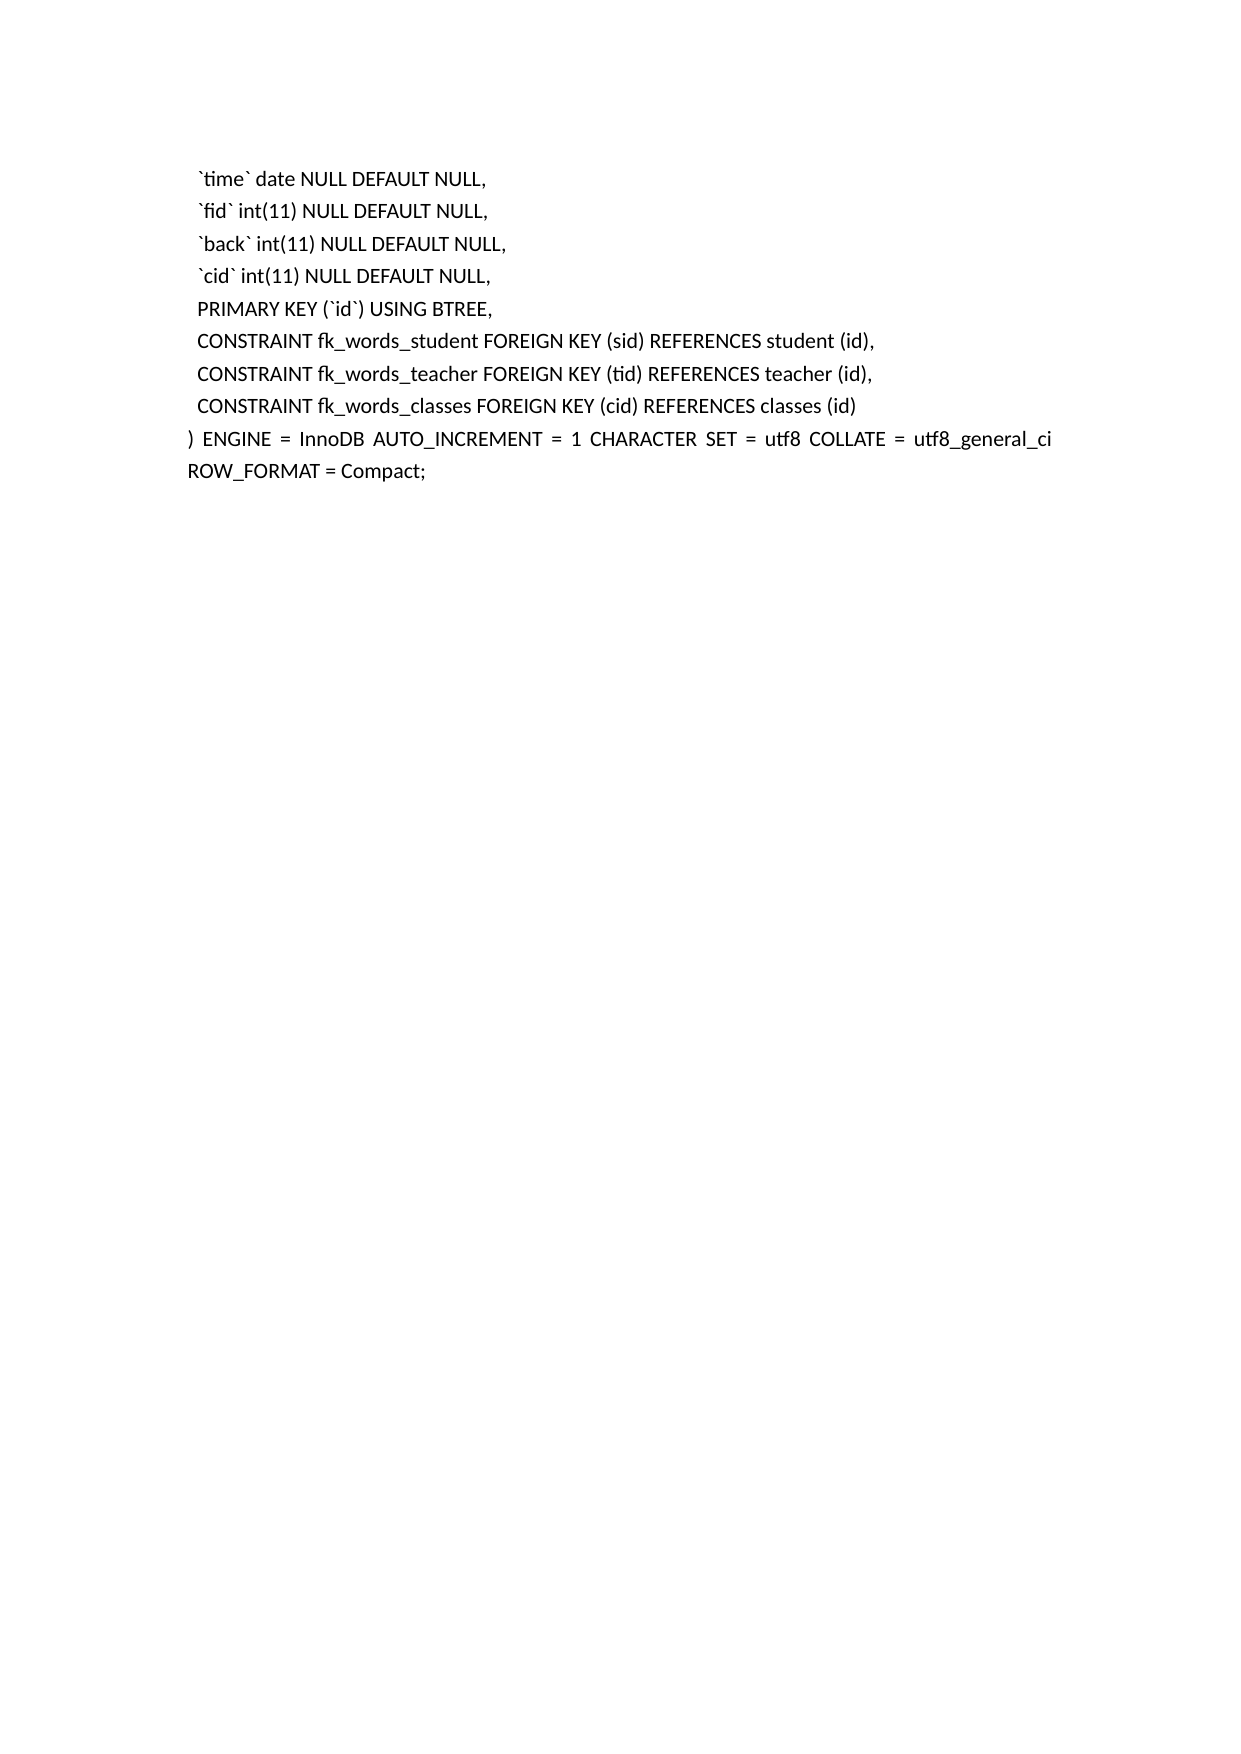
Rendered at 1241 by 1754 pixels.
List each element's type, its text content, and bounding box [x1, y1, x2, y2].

text CONSTRAINT fk_words_teacher FOREIGN KEY (tid) REFERENCES teacher (id), [187, 357, 1053, 389]
text `time` date NULL DEFAULT NULL, [187, 162, 1053, 194]
text CONSTRAINT fk_words_classes FOREIGN KEY (cid) REFERENCES classes (id) [187, 389, 1053, 422]
text CONSTRAINT fk_words_student FOREIGN KEY (sid) REFERENCES student (id), [187, 324, 1053, 357]
text `fid` int(11) NULL DEFAULT NULL, [187, 194, 1053, 227]
text PRIMARY KEY (`id`) USING BTREE, [187, 292, 1053, 324]
text ) ENGINE = InnoDB AUTO_INCREMENT = 1 CHARACTER SET = utf8 COLLATE = utf8_general_ci ROW_FORMAT = Compact; [187, 422, 1053, 487]
text `back` int(11) NULL DEFAULT NULL, [187, 227, 1053, 259]
text `cid` int(11) NULL DEFAULT NULL, [187, 259, 1053, 292]
